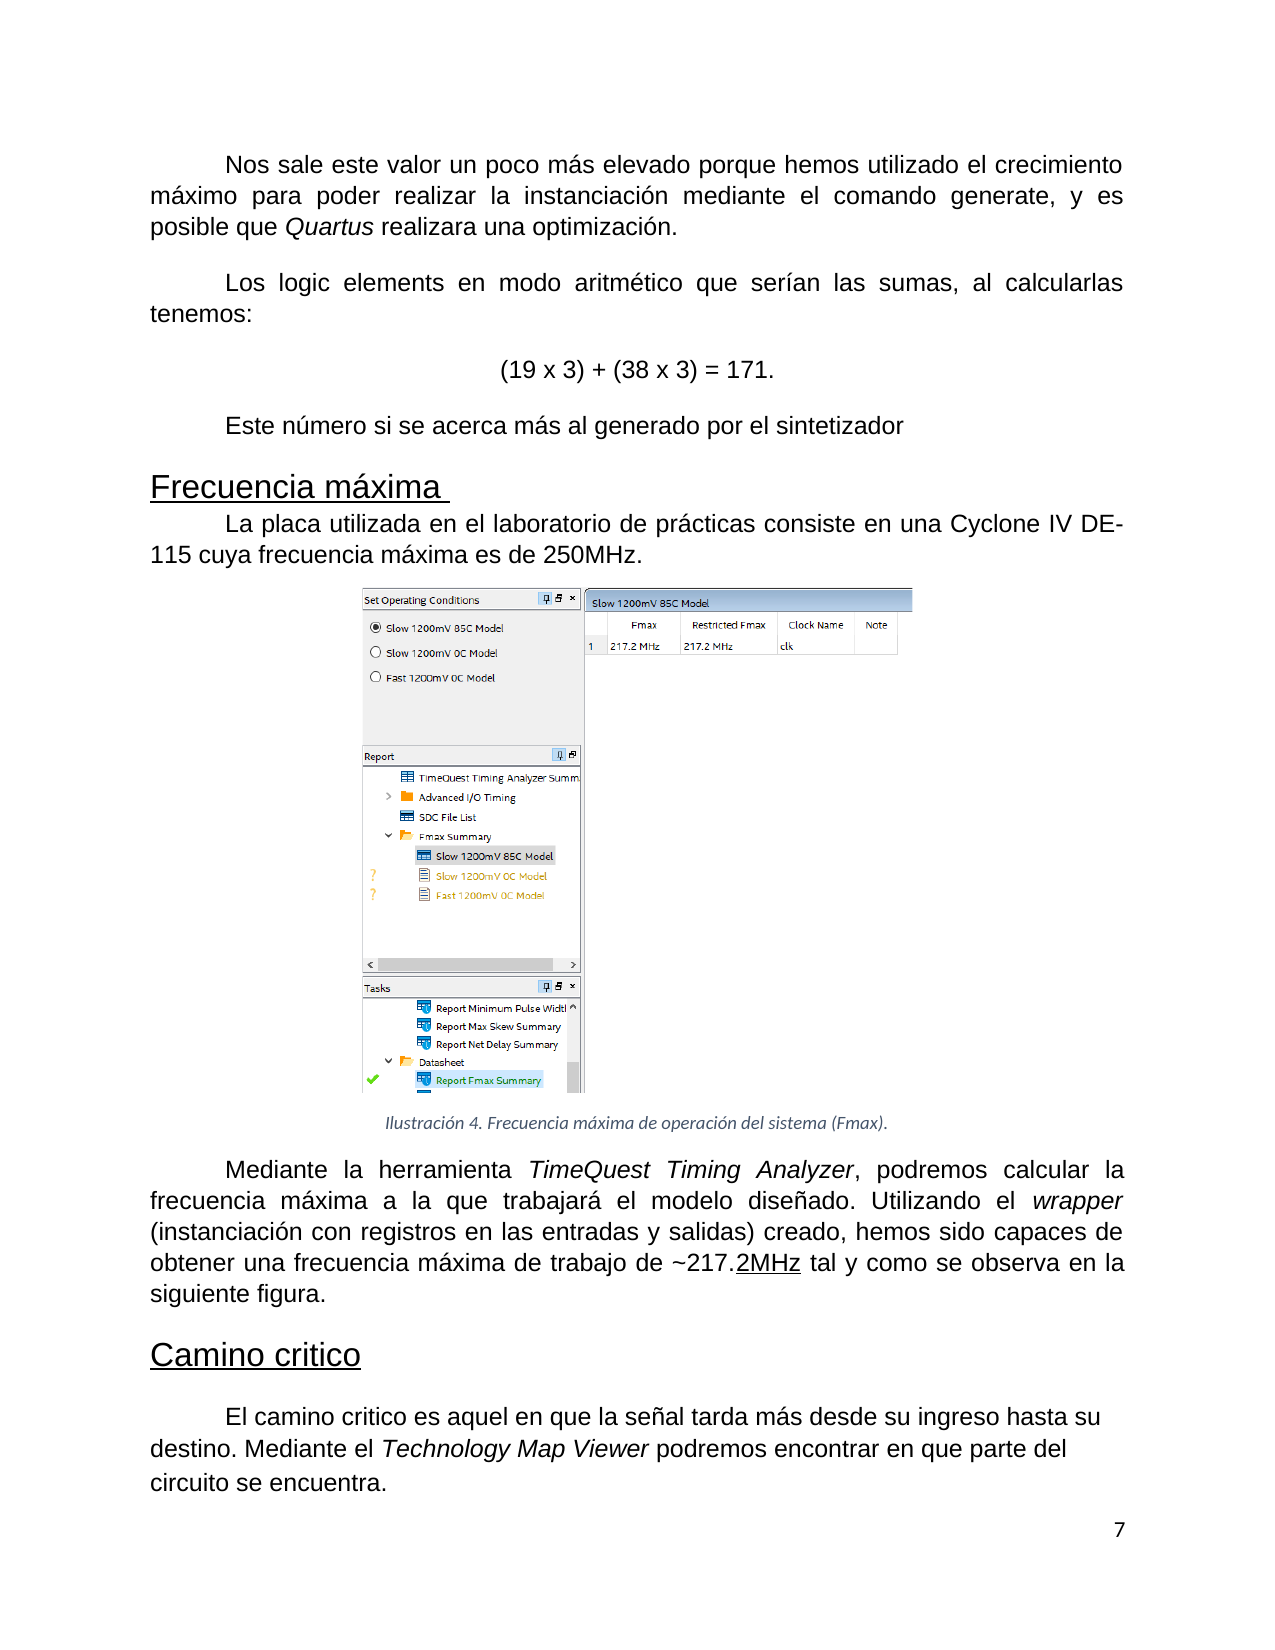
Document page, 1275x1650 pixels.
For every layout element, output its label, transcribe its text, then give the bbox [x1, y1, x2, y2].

picture [362, 587, 913, 1093]
subtitle Frecuencia máxima [150, 467, 1125, 506]
text La placa utilizada en el laboratorio de prácticas consiste en una Cyclone IV DE-115 cuya frecuencia máxima es de 250MHz. [150, 509, 1125, 568]
subtitle Camino critico [150, 1335, 1125, 1373]
text (19 x 3) + (38 x 3) = 171. [150, 355, 1125, 384]
text Los logic elements en modo aritmético que serían las sumas, al calcularlas tenemos: [150, 268, 1125, 328]
text El camino critico es aquel en que la señal tarda más desde su ingreso hasta su destino. Mediante el Technology Map Viewer podremos encontrar en que parte del circuito se encuentra. [150, 1401, 1125, 1496]
text Mediante la herramienta TimeQuest Timing Analyzer, podremos calcular la frecuencia máxima a la que trabajará el modelo diseñado. Utilizando el wrapper (instanciación con registros en las entradas y salidas) creado, hemos sido capaces de obtener una frecuencia máxima de trabajo de ~217.2MHz tal y como se observa en la siguiente figura. [150, 1155, 1125, 1308]
text Ilustración 4. Frecuencia máxima de operación del sistema (Fmax). [150, 1111, 1125, 1134]
text Este número si se acerca más al generado por el sintetizador [150, 411, 1125, 440]
text Nos sale este valor un poco más elevado porque hemos utilizado el crecimiento máximo para poder realizar la instanciación mediante el comando generate, y es posible que Quartus realizara una optimización. [150, 150, 1125, 241]
